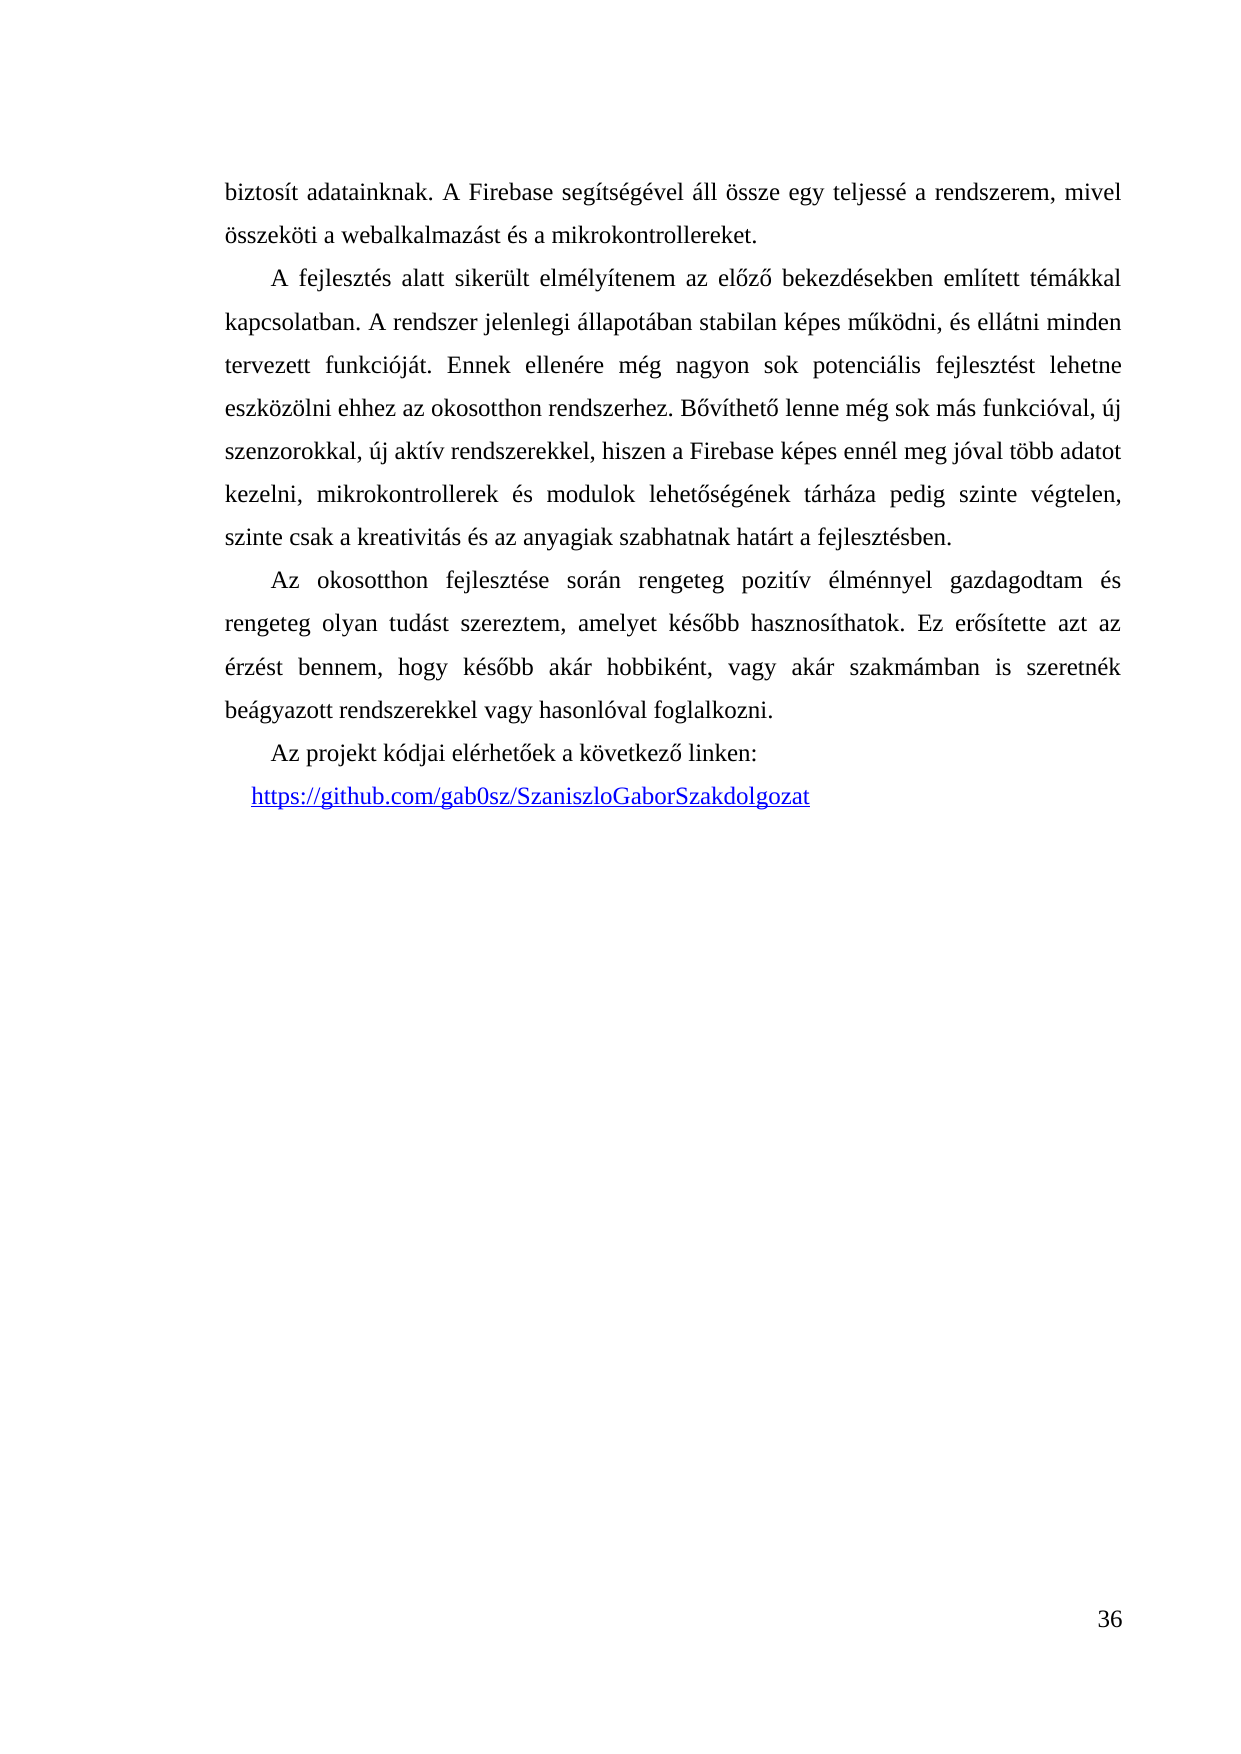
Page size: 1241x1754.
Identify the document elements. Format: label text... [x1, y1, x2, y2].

text Az projekt kódjai elérhetőek a következő linken: https://github.com/gab0sz/SzaniszloGaborSzakdolgozat [224, 738, 1122, 810]
text A fejlesztés alatt sikerült elmélyítenem az előző bekezdésekben említett témákkal kapcsolatban. A rendszer jelenlegi állapotában stabilan képes működni, és ellátni minden tervezett funkcióját. Ennek ellenére még nagyon sok potenciális fejlesztést lehetne eszközölni ehhez az okosotthon rendszerhez. Bővíthető lenne még sok más funkcióval, új szenzorokkal, új aktív rendszerekkel, hiszen a Firebase képes ennél meg jóval több adatot kezelni, mikrokontrollerek és modulok lehetőségének tárháza pedig szinte végtelen, szinte csak a kreativitás és az anyagiak szabhatnak határt a fejlesztésben. [224, 263, 1122, 551]
text Az okosotthon fejlesztése során rengeteg pozitív élménnyel gazdagodtam és rengeteg olyan tudást szereztem, amelyet később hasznosíthatok. Ez erősítette azt az érzést bennem, hogy később akár hobbiként, vagy akár szakmámban is szeretnék beágyazott rendszerekkel vagy hasonlóval foglalkozni. [224, 565, 1122, 723]
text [224, 177, 1122, 249]
